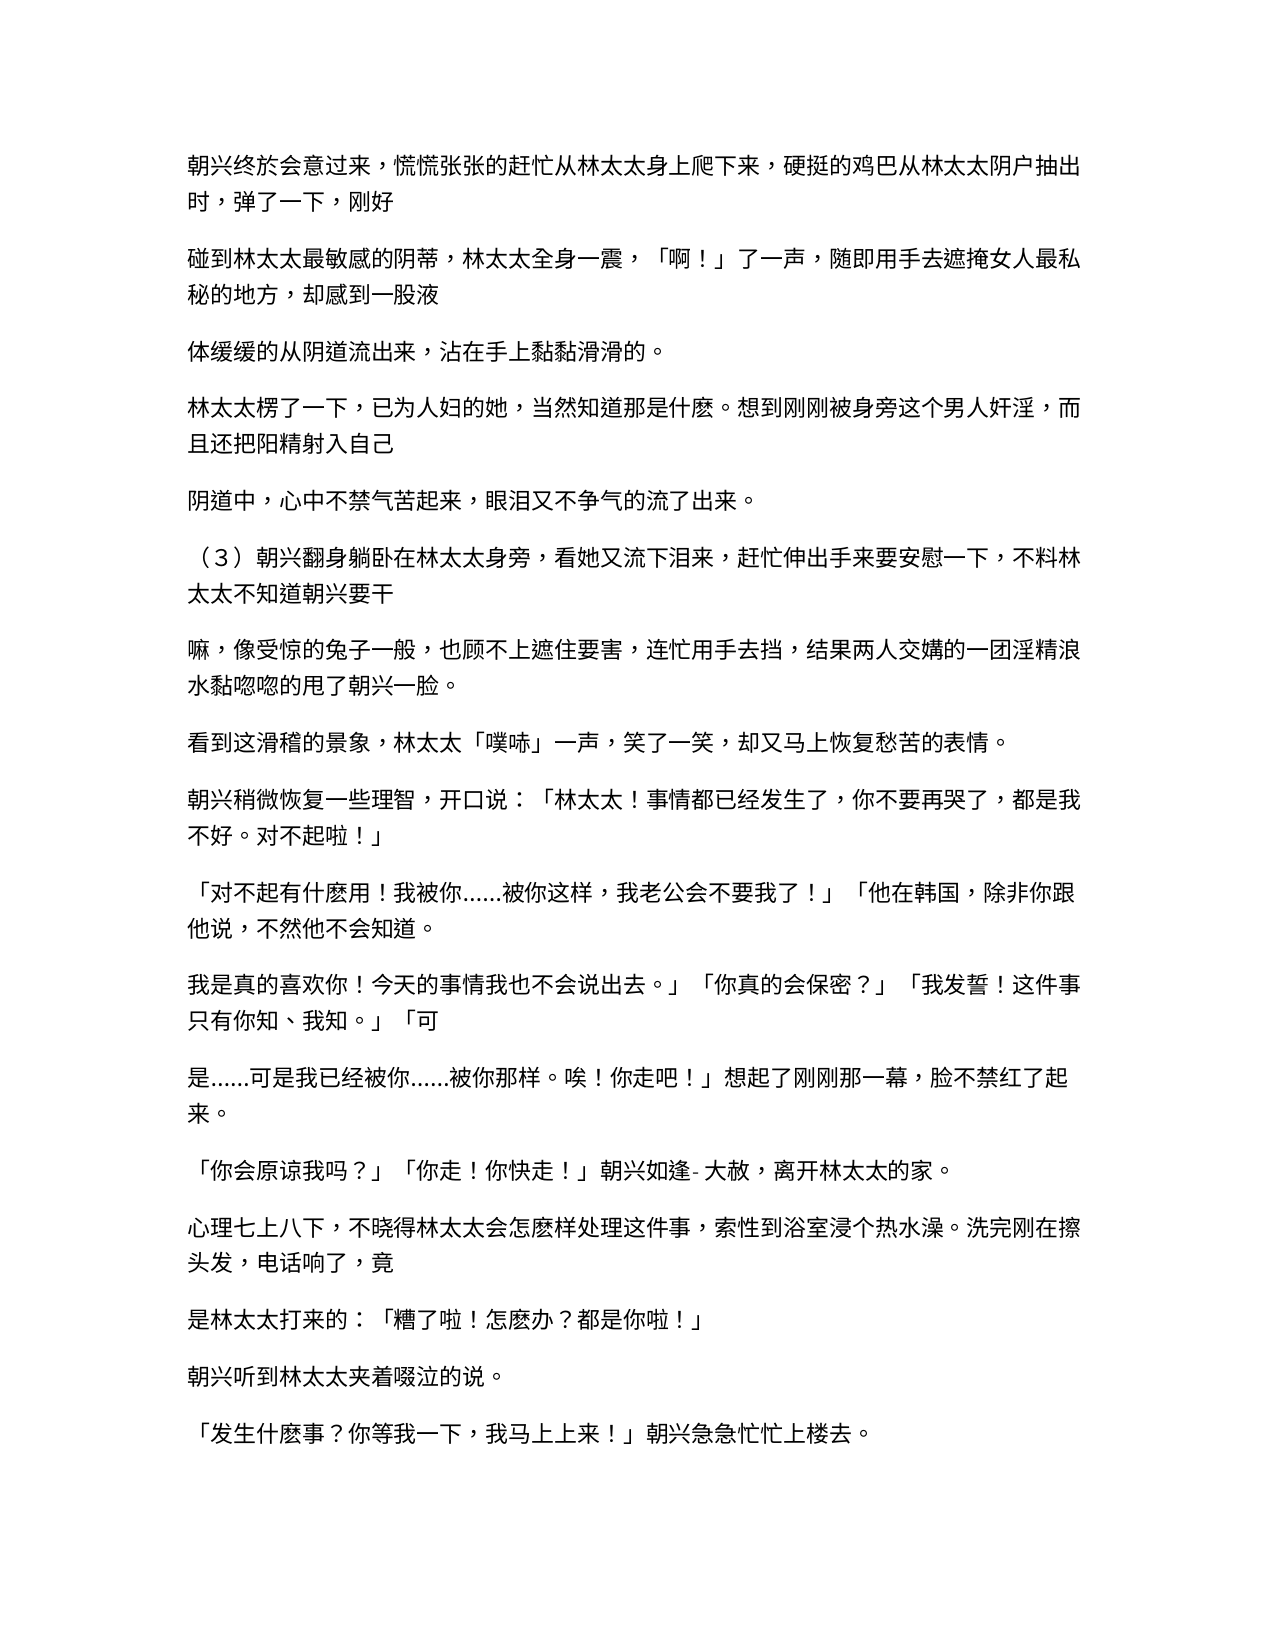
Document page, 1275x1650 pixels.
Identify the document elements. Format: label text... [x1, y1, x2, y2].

text 看到这滑稽的景象，林太太「噗哧」一声，笑了一笑，却又马上恢复愁苦的表情。 [187, 727, 1087, 758]
text 「你会原谅我吗？」「你走！你快走！」朝兴如逢- 大赦，离开林太太的家。 [187, 1155, 1087, 1186]
text 心理七上八下，不晓得林太太会怎麽样处理这件事，索性到浴室浸个热水澡。洗完刚在擦头发，电话响了，竟 [187, 1211, 1087, 1279]
text 碰到林太太最敏感的阴蒂，林太太全身一震，「啊！」了一声，随即用手去遮掩女人最私秘的地方，却感到一股液 [187, 243, 1087, 310]
text 朝兴终於会意过来，慌慌张张的赶忙从林太太身上爬下来，硬挺的鸡巴从林太太阴户抽出时，弹了一下，刚好 [187, 150, 1087, 217]
text 我是真的喜欢你！今天的事情我也不会说出去。」「你真的会保密？」「我发誓！这件事只有你知、我知。」「可 [187, 969, 1087, 1036]
text 是……可是我已经被你……被你那样。唉！你走吧！」想起了刚刚那一幕，脸不禁红了起来。 [187, 1062, 1087, 1129]
text 林太太楞了一下，已为人妇的她，当然知道那是什麽。想到刚刚被身旁这个男人奸淫，而且还把阳精射入自己 [187, 392, 1087, 459]
text 朝兴稍微恢复一些理智，开口说：「林太太！事情都已经发生了，你不要再哭了，都是我不好。对不起啦！」 [187, 784, 1087, 851]
text 体缓缓的从阴道流出来，沾在手上黏黏滑滑的。 [187, 335, 1087, 367]
text 「对不起有什麽用！我被你……被你这样，我老公会不要我了！」「他在韩国，除非你跟他说，不然他不会知道。 [187, 877, 1087, 944]
text （３）朝兴翻身躺卧在林太太身旁，看她又流下泪来，赶忙伸出手来要安慰一下，不料林太太不知道朝兴要干 [187, 542, 1087, 609]
text 「发生什麽事？你等我一下，我马上上来！」朝兴急急忙忙上楼去。 [187, 1418, 1087, 1449]
text 是林太太打来的：「糟了啦！怎麽办？都是你啦！」 [187, 1304, 1087, 1335]
text 嘛，像受惊的兔子一般，也顾不上遮住要害，连忙用手去挡，结果两人交媾的一团淫精浪水黏唿唿的甩了朝兴一脸。 [187, 634, 1087, 702]
text 朝兴听到林太太夹着啜泣的说。 [187, 1361, 1087, 1392]
text 阴道中，心中不禁气苦起来，眼泪又不争气的流了出来。 [187, 485, 1087, 516]
